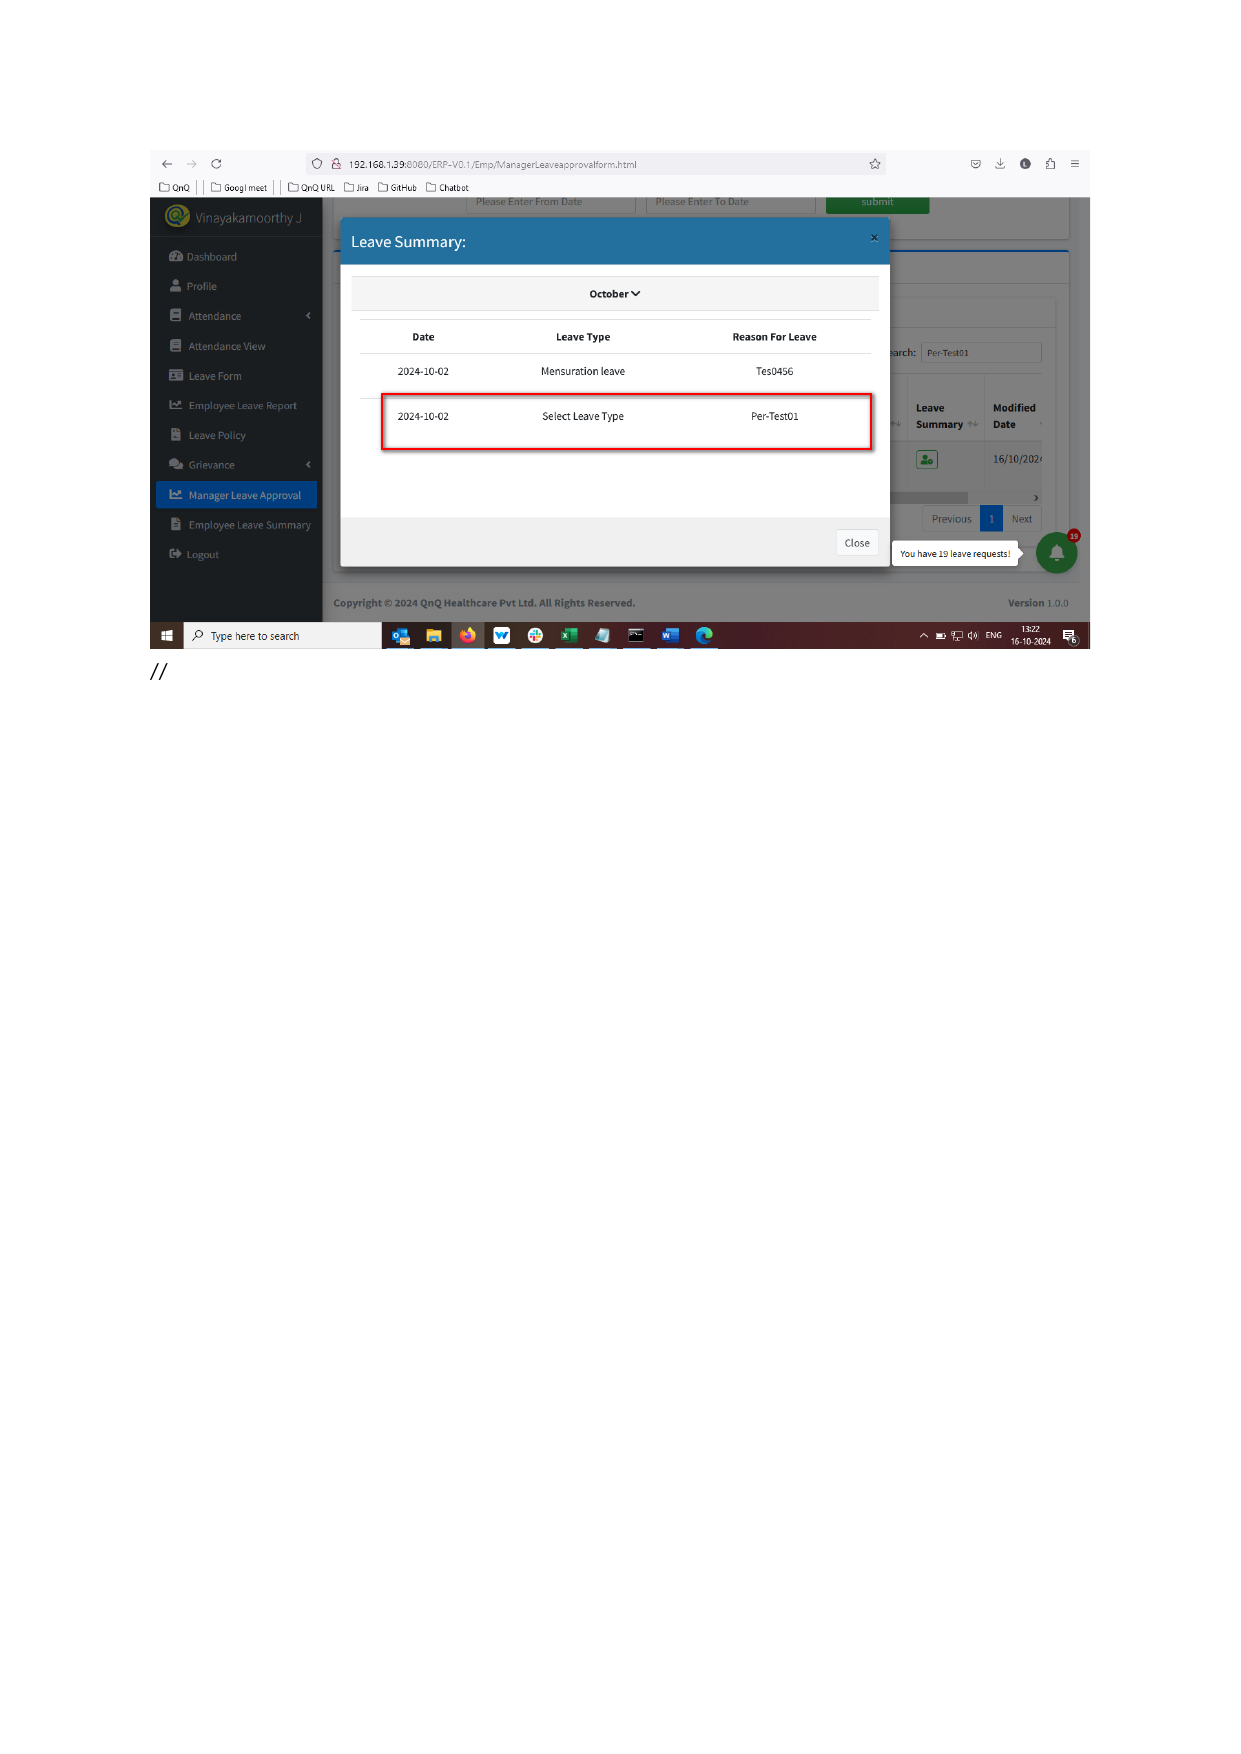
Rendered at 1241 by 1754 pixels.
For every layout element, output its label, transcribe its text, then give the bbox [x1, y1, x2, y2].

picture [150, 150, 1091, 649]
text Permission record display in Leave summary pop up // [150, 649, 1090, 685]
